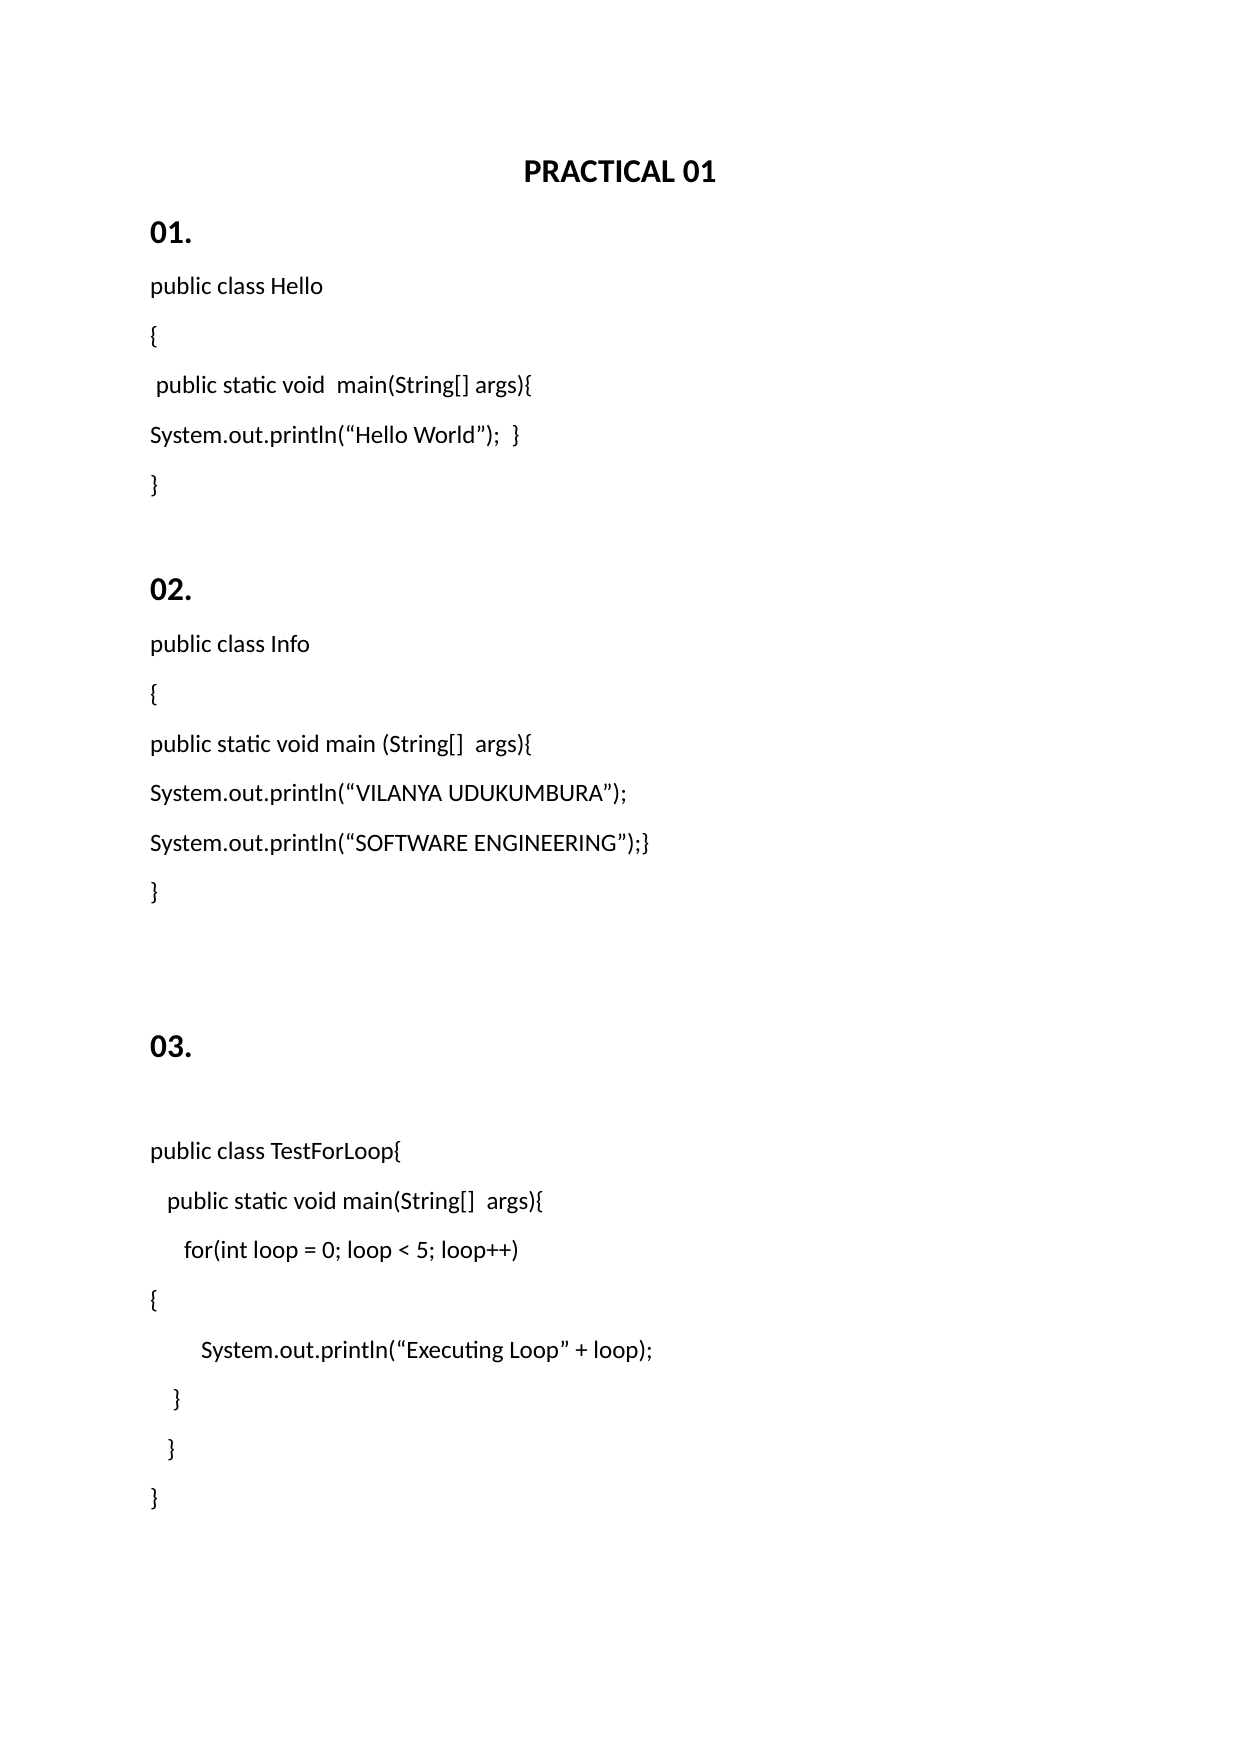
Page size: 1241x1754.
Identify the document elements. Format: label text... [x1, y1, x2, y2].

text System.out.println(“VILANYA UDUKUMBURA”); [150, 777, 1090, 808]
text { [150, 678, 1090, 709]
text { [150, 1284, 1090, 1315]
text public class Hello [150, 270, 1090, 301]
text PRACTICAL 01 [150, 150, 1090, 191]
text public static void main(String[] args){ [150, 1185, 1090, 1216]
text 03. [150, 1025, 1090, 1066]
text System.out.println(“Executing Loop” + loop); [150, 1334, 1090, 1364]
text System.out.println(“Hello World”); } [150, 419, 1090, 450]
text System.out.println(“SOFTWARE ENGINEERING”);} [150, 827, 1090, 857]
text public class TestForLoop{ [150, 1135, 1090, 1166]
text public static void main (String[] args){ [150, 728, 1090, 758]
text for(int loop = 0; loop < 5; loop++) [150, 1234, 1090, 1265]
text } [150, 876, 1090, 907]
text } [150, 1433, 1090, 1463]
text } [150, 469, 1090, 499]
text { [150, 320, 1090, 351]
text } [150, 1383, 1090, 1414]
text } [150, 1482, 1090, 1513]
text 02. [150, 568, 1090, 609]
text public static void main(String[] args){ [150, 369, 1090, 400]
text public class Info [150, 628, 1090, 659]
